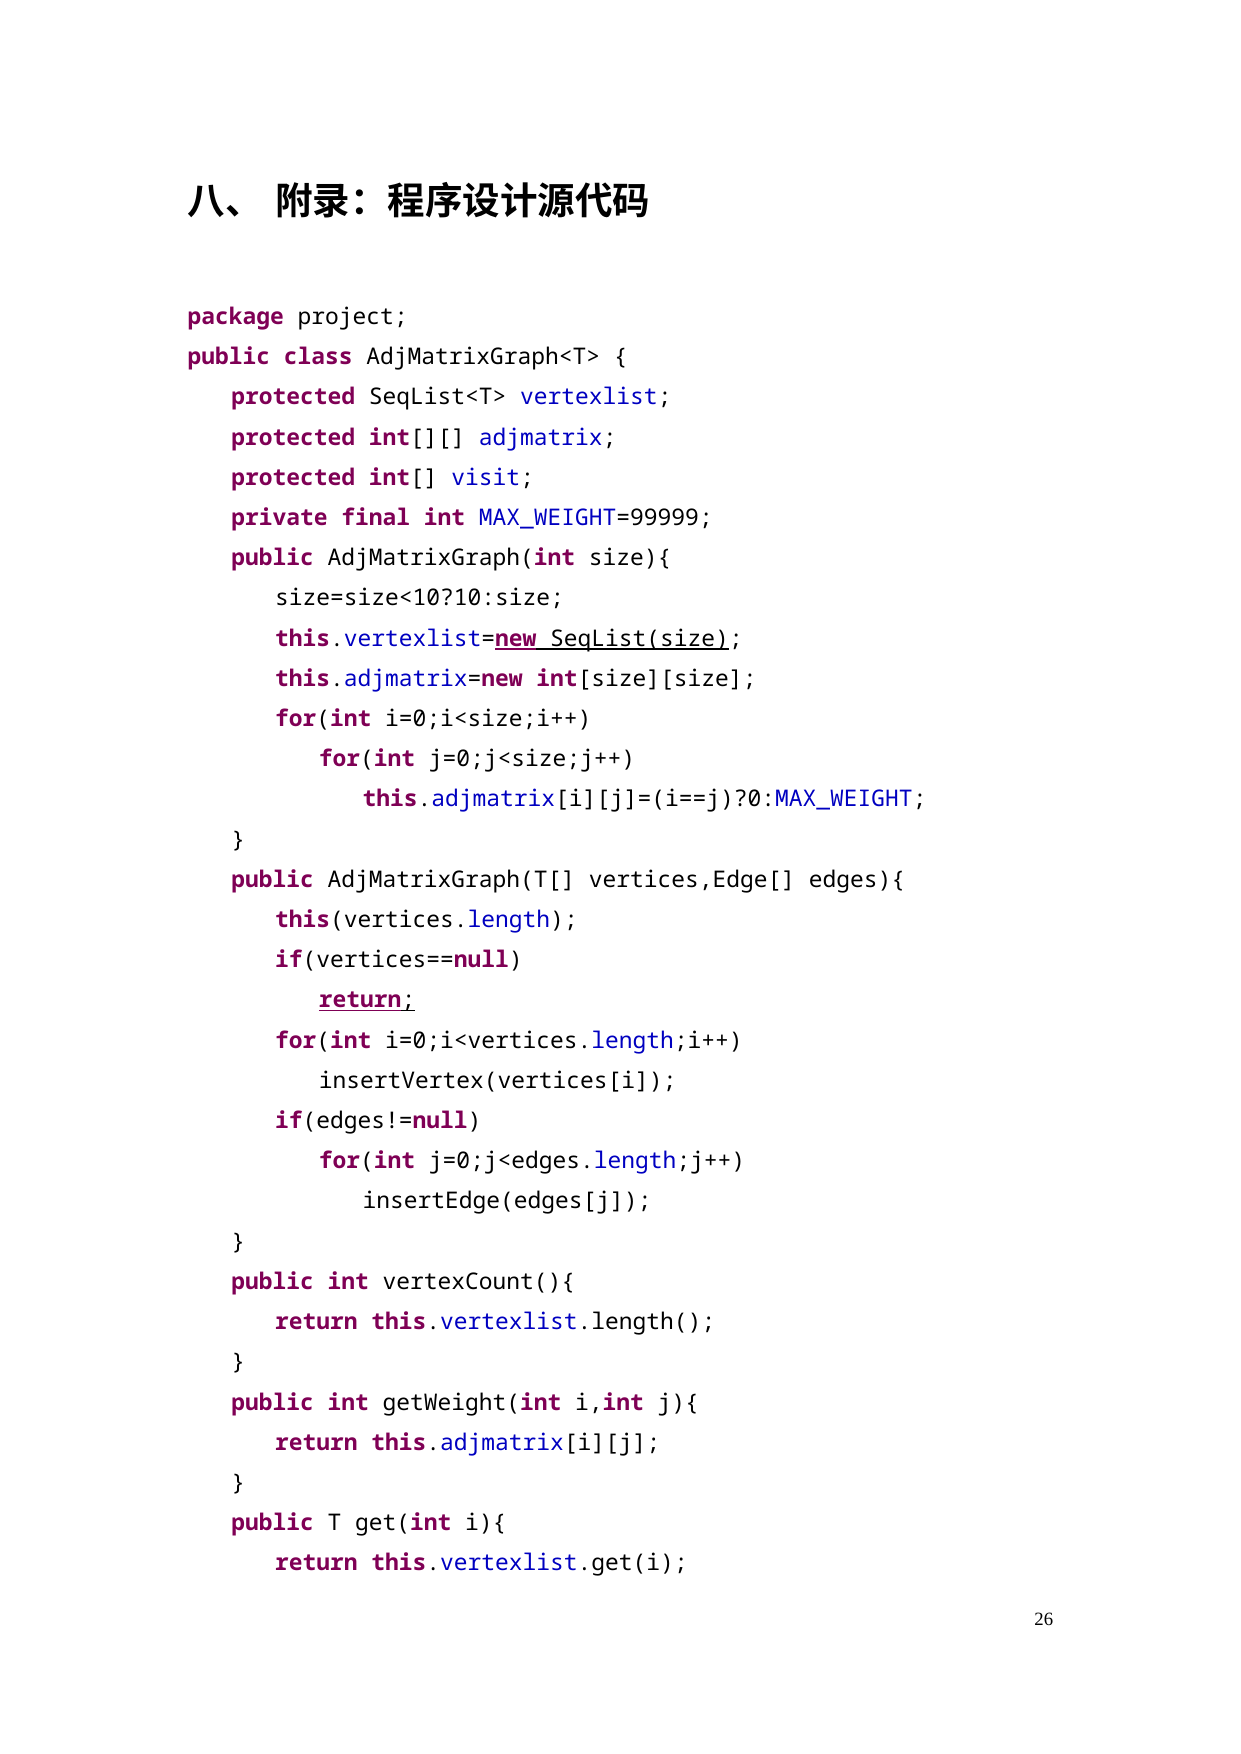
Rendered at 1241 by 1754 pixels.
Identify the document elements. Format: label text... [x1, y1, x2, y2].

text this.adjmatrix[i][j]=(i==j)?0:MAX_WEIGHT; [187, 781, 1053, 815]
text size=size<10?10:size; [187, 580, 1053, 614]
text this.adjmatrix=new int[size][size]; [187, 660, 1053, 694]
text for(int i=0;i<vertices.length;i++) [187, 1022, 1053, 1056]
text public int vertexCount(){ [187, 1263, 1053, 1297]
text protected int[][] adjmatrix; [187, 419, 1053, 453]
text for(int i=0;i<size;i++) [187, 701, 1053, 734]
text return; [187, 982, 1053, 1016]
text protected SeqList<T> vertexlist; [187, 379, 1053, 413]
text public AdjMatrixGraph(T[] vertices,Edge[] edges){ [187, 861, 1053, 895]
text public AdjMatrixGraph(int size){ [187, 540, 1053, 574]
text this(vertices.length); [187, 902, 1053, 936]
text if(edges!=null) [187, 1103, 1053, 1137]
text } [187, 821, 1053, 855]
text return this.vertexlist.length(); [187, 1304, 1053, 1338]
text if(vertices==null) [187, 942, 1053, 976]
text } [187, 1344, 1053, 1378]
text insertEdge(edges[j]); [187, 1183, 1053, 1217]
text public T get(int i){ [187, 1505, 1053, 1539]
subtitle 附录：程序设计源代码 [187, 164, 1053, 232]
text this.vertexlist=new SeqList(size); [187, 620, 1053, 654]
text public int getWeight(int i,int j){ [187, 1384, 1053, 1418]
text protected int[] visit; [187, 459, 1053, 493]
text return this.adjmatrix[i][j]; [187, 1424, 1053, 1458]
text for(int j=0;j<edges.length;j++) [187, 1143, 1053, 1177]
text package project; [187, 298, 1053, 332]
text public class AdjMatrixGraph<T> { [187, 339, 1053, 373]
text } [187, 1464, 1053, 1498]
text private final int MAX_WEIGHT=99999; [187, 499, 1053, 533]
text } [187, 1223, 1053, 1257]
text return this.vertexlist.get(i); [187, 1545, 1053, 1579]
text insertVertex(vertices[i]); [187, 1062, 1053, 1096]
text for(int j=0;j<size;j++) [187, 741, 1053, 775]
